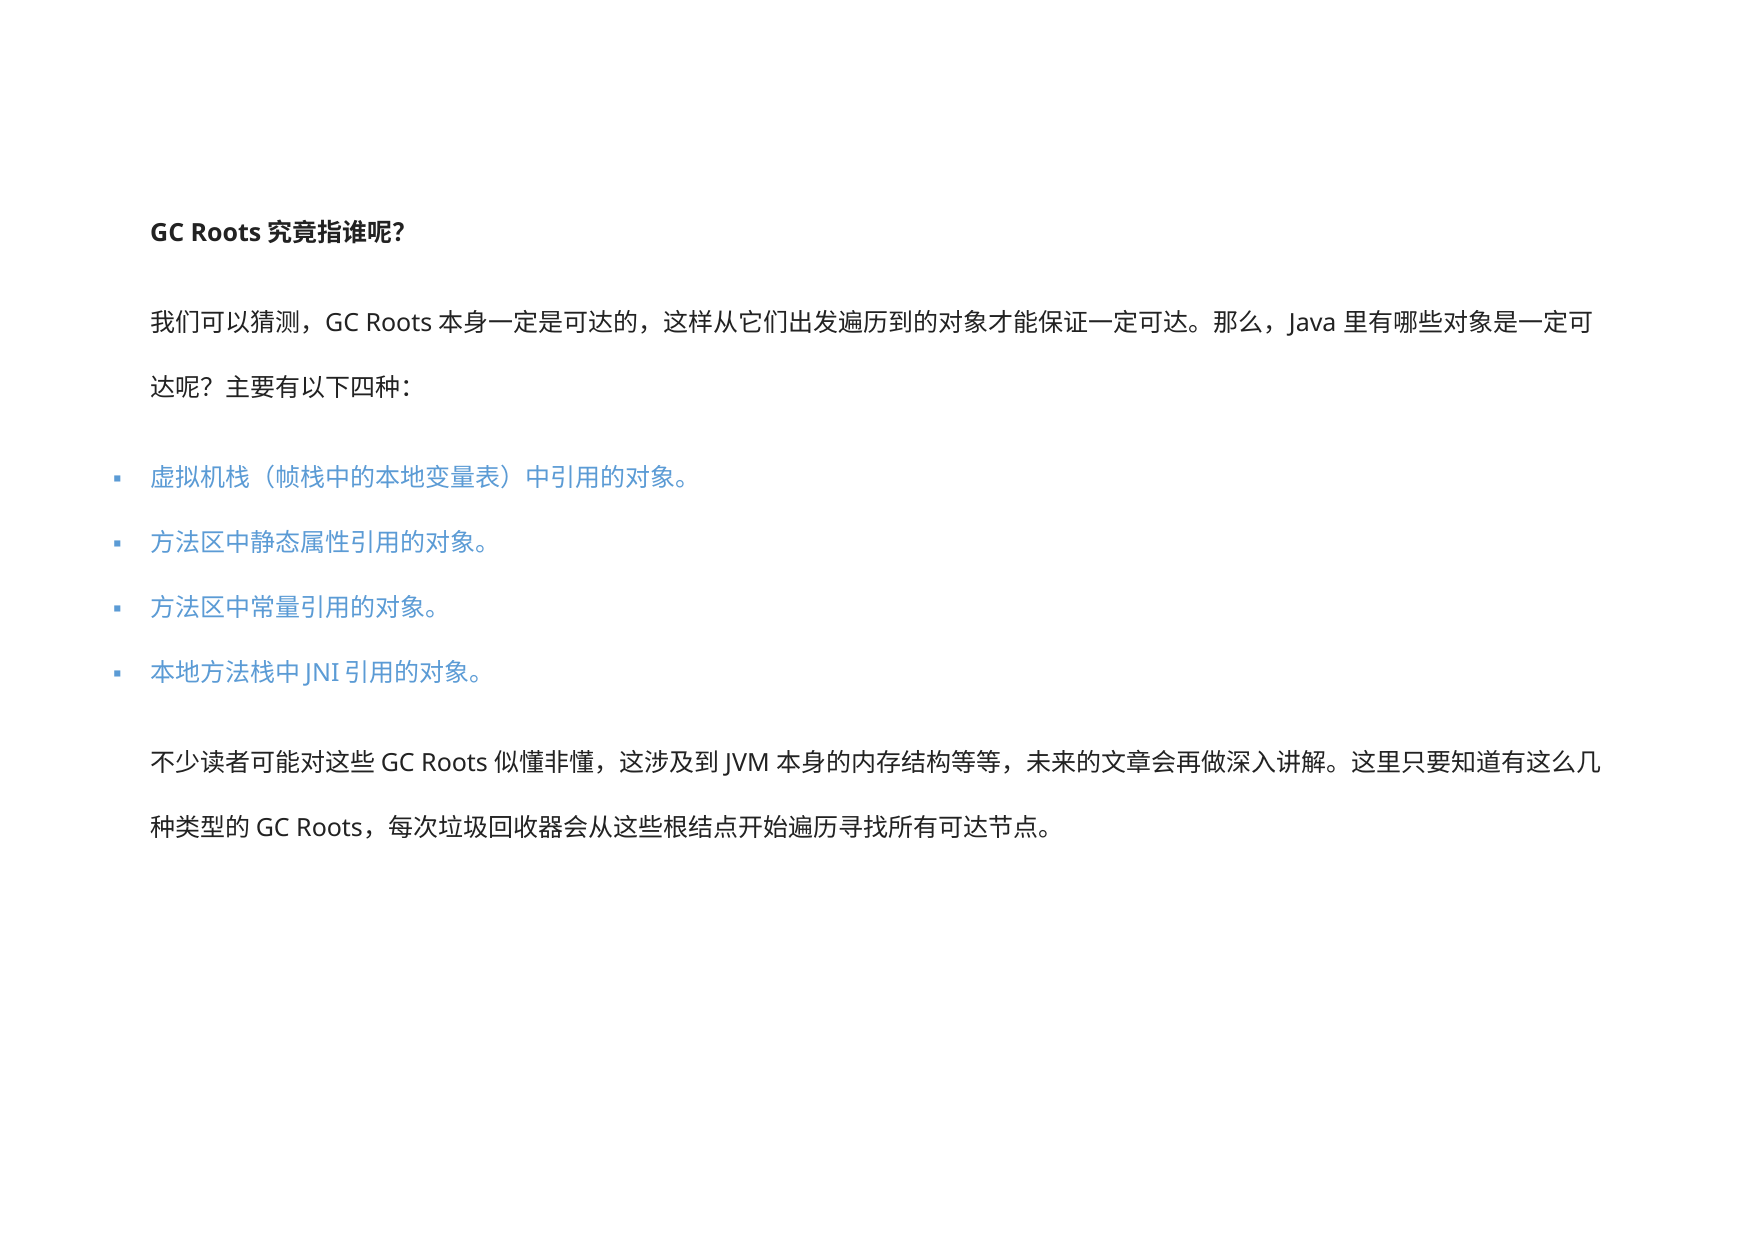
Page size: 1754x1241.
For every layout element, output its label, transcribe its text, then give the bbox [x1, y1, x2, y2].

text 我们可以猜测，GC Roots 本身一定是可达的，这样从它们出发遍历到的对象才能保证一定可达。那么，Java 里有哪些对象是一定可达呢？主要有以下四种： [150, 288, 1604, 418]
text GC Roots 究竟指谁呢？ [150, 198, 1604, 263]
list 本地方法栈中JNI引用的对象。 [112, 638, 1604, 703]
list 方法区中常量引用的对象。 [112, 573, 1604, 638]
text 不少读者可能对这些 GC Roots 似懂非懂，这涉及到 JVM 本身的内存结构等等，未来的文章会再做深入讲解。这里只要知道有这么几种类型的 GC Roots，每次垃圾回收器会从这些根结点开始遍历寻找所有可达节点。 [150, 728, 1604, 858]
list 方法区中静态属性引用的对象。 [112, 508, 1604, 573]
list 虚拟机栈（帧栈中的本地变量表）中引用的对象。 [112, 443, 1604, 508]
